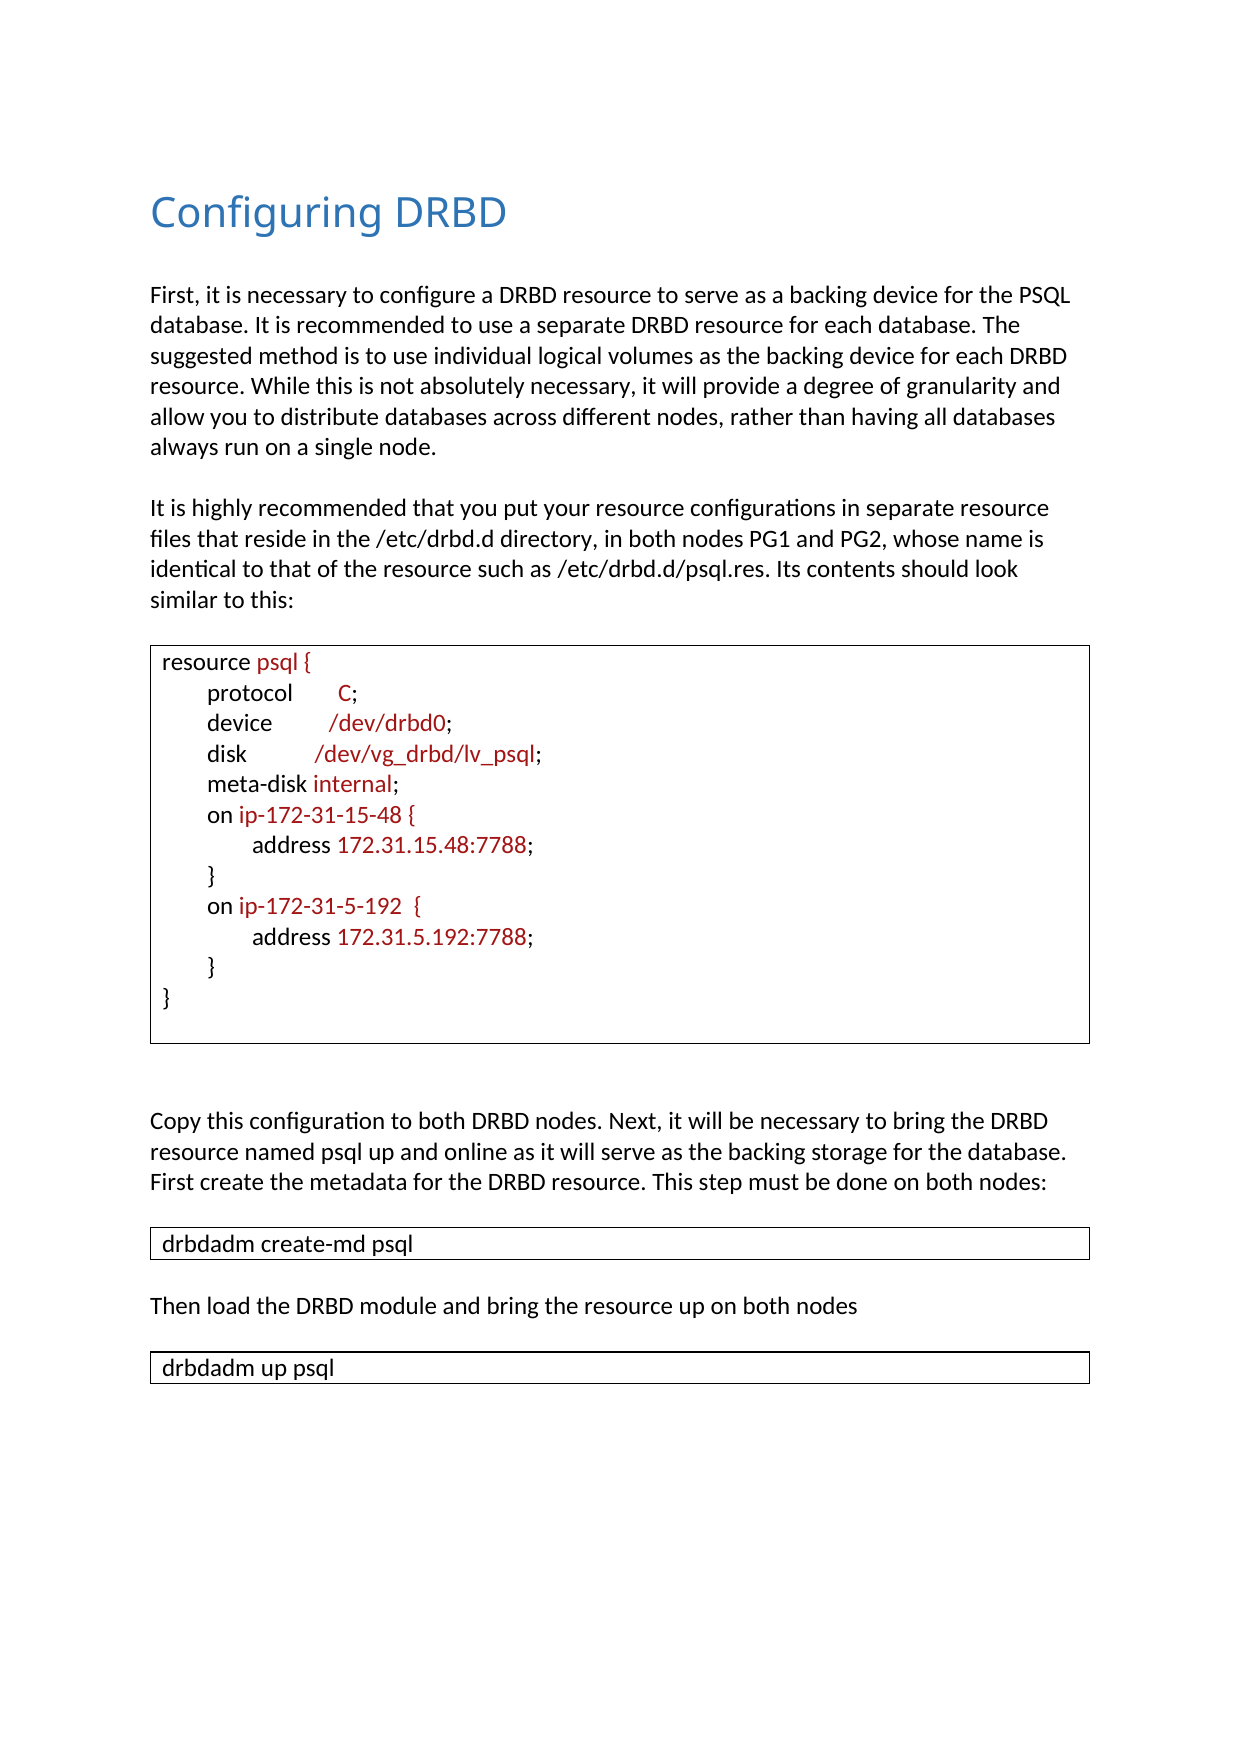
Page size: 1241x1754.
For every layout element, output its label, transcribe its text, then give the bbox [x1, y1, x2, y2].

text Then load the DRBD module and bring the resource up on both nodes [150, 1290, 1090, 1321]
table_header resource psql { protocol C; device /dev/drbd0; disk /dev/vg_drbd/lv_psql; meta-disk internal; on ip-172-31-15-48 { address 172.31.15.48:7788; } on ip-172-31-5-192 { address 172.31.5.192:7788; } } [151, 646, 1089, 1043]
text It is highly recommended that you put your resource configurations in separate resource files that reside in the /etc/drbd.d directory, in both nodes PG1 and PG2, whose name is identical to that of the resource such as /etc/drbd.d/psql.res. Its contents should look similar to this: [150, 493, 1090, 615]
text First, it is necessary to configure a DRBD resource to serve as a backing device for the PSQL database. It is recommended to use a separate DRBD resource for each database. The suggested method is to use individual logical volumes as the backing device for each DRBD resource. While this is not absolutely necessary, it will provide a degree of granularity and allow you to distribute databases across different nodes, rather than having all databases always run on a single node. [150, 279, 1090, 462]
text Copy this configuration to both DRBD nodes. Next, it will be necessary to bring the DRBD resource named psql up and online as it will serve as the backing storage for the database. [150, 1105, 1090, 1166]
text First create the metadata for the DRBD resource. This step must be done on both nodes: [150, 1166, 1090, 1197]
subtitle Configuring DRBD [150, 183, 1090, 240]
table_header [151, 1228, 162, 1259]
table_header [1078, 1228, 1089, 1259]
